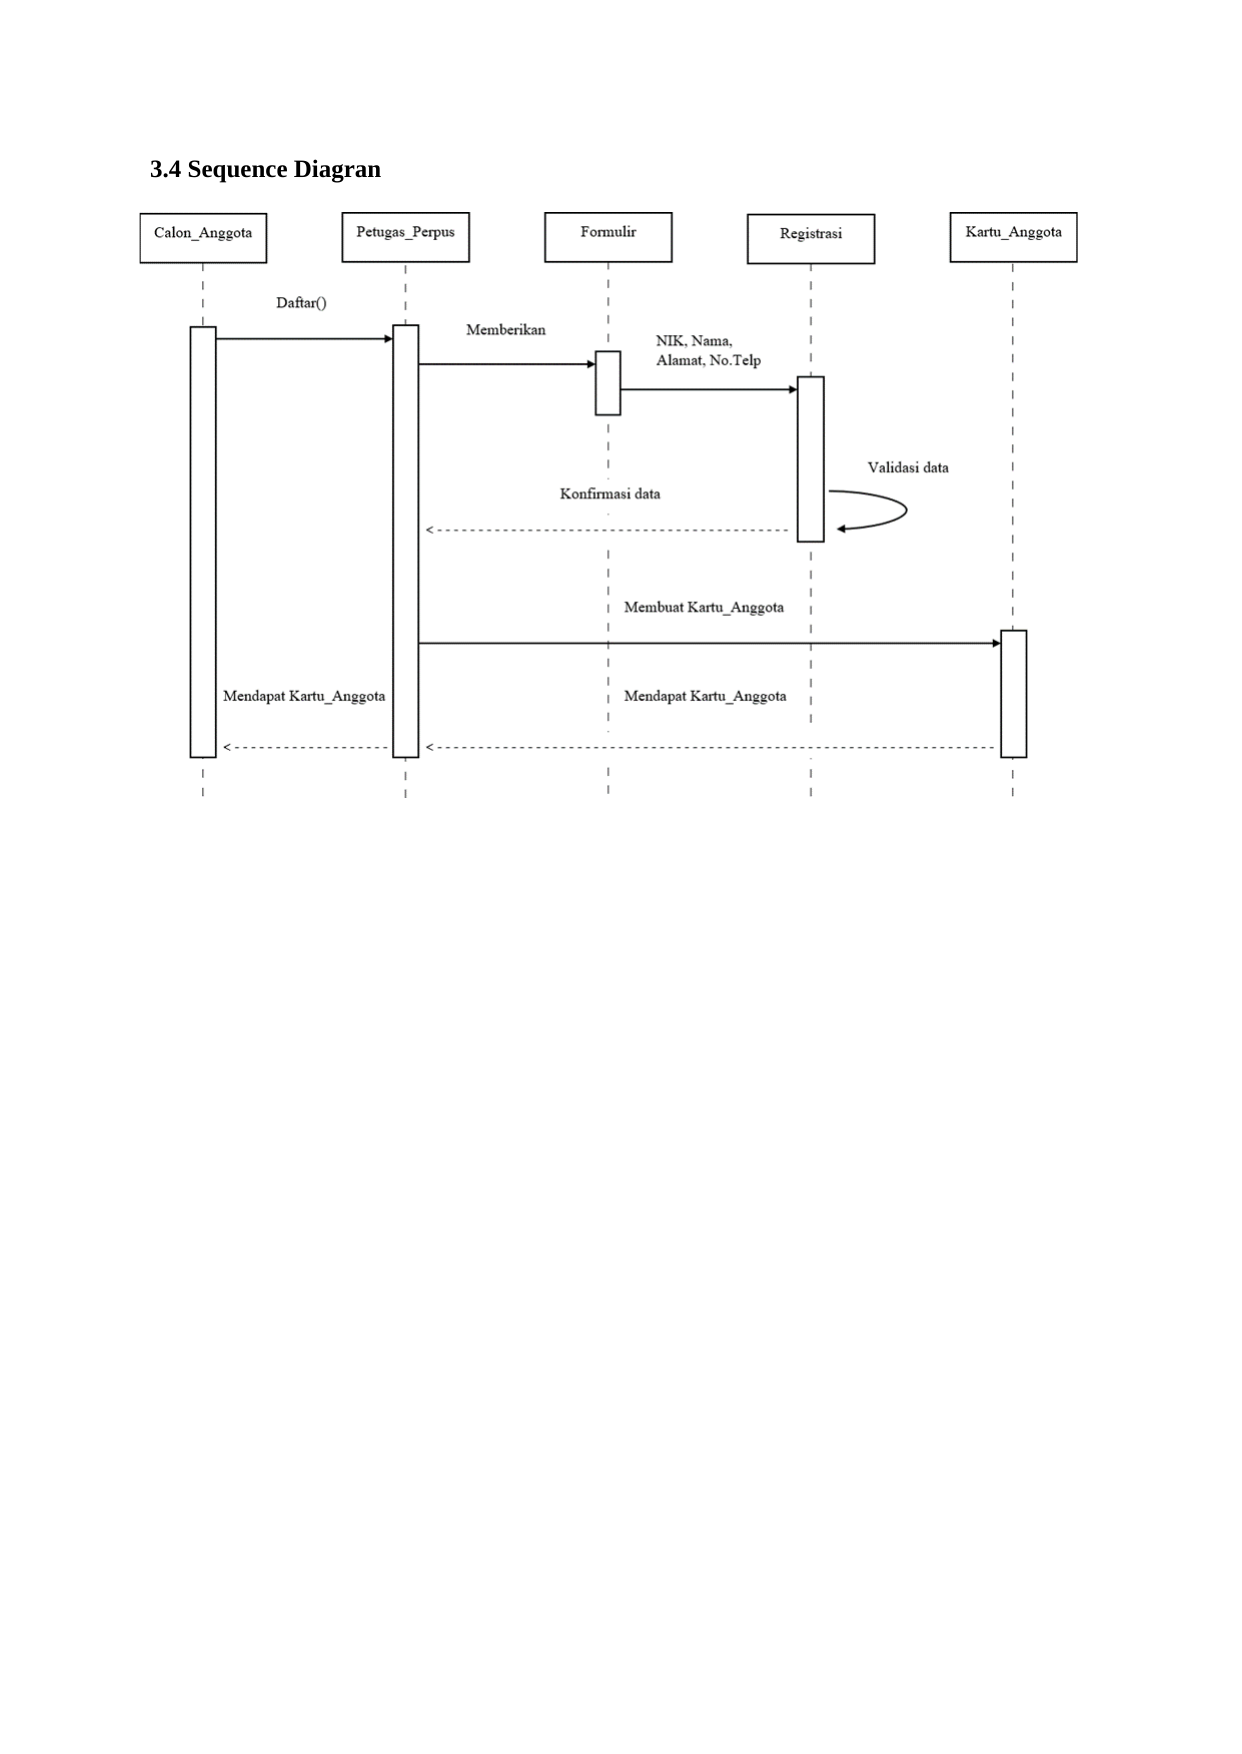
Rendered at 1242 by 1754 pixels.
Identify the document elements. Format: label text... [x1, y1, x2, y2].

picture [139, 212, 1078, 798]
list Sequence Diagran [150, 154, 1104, 183]
